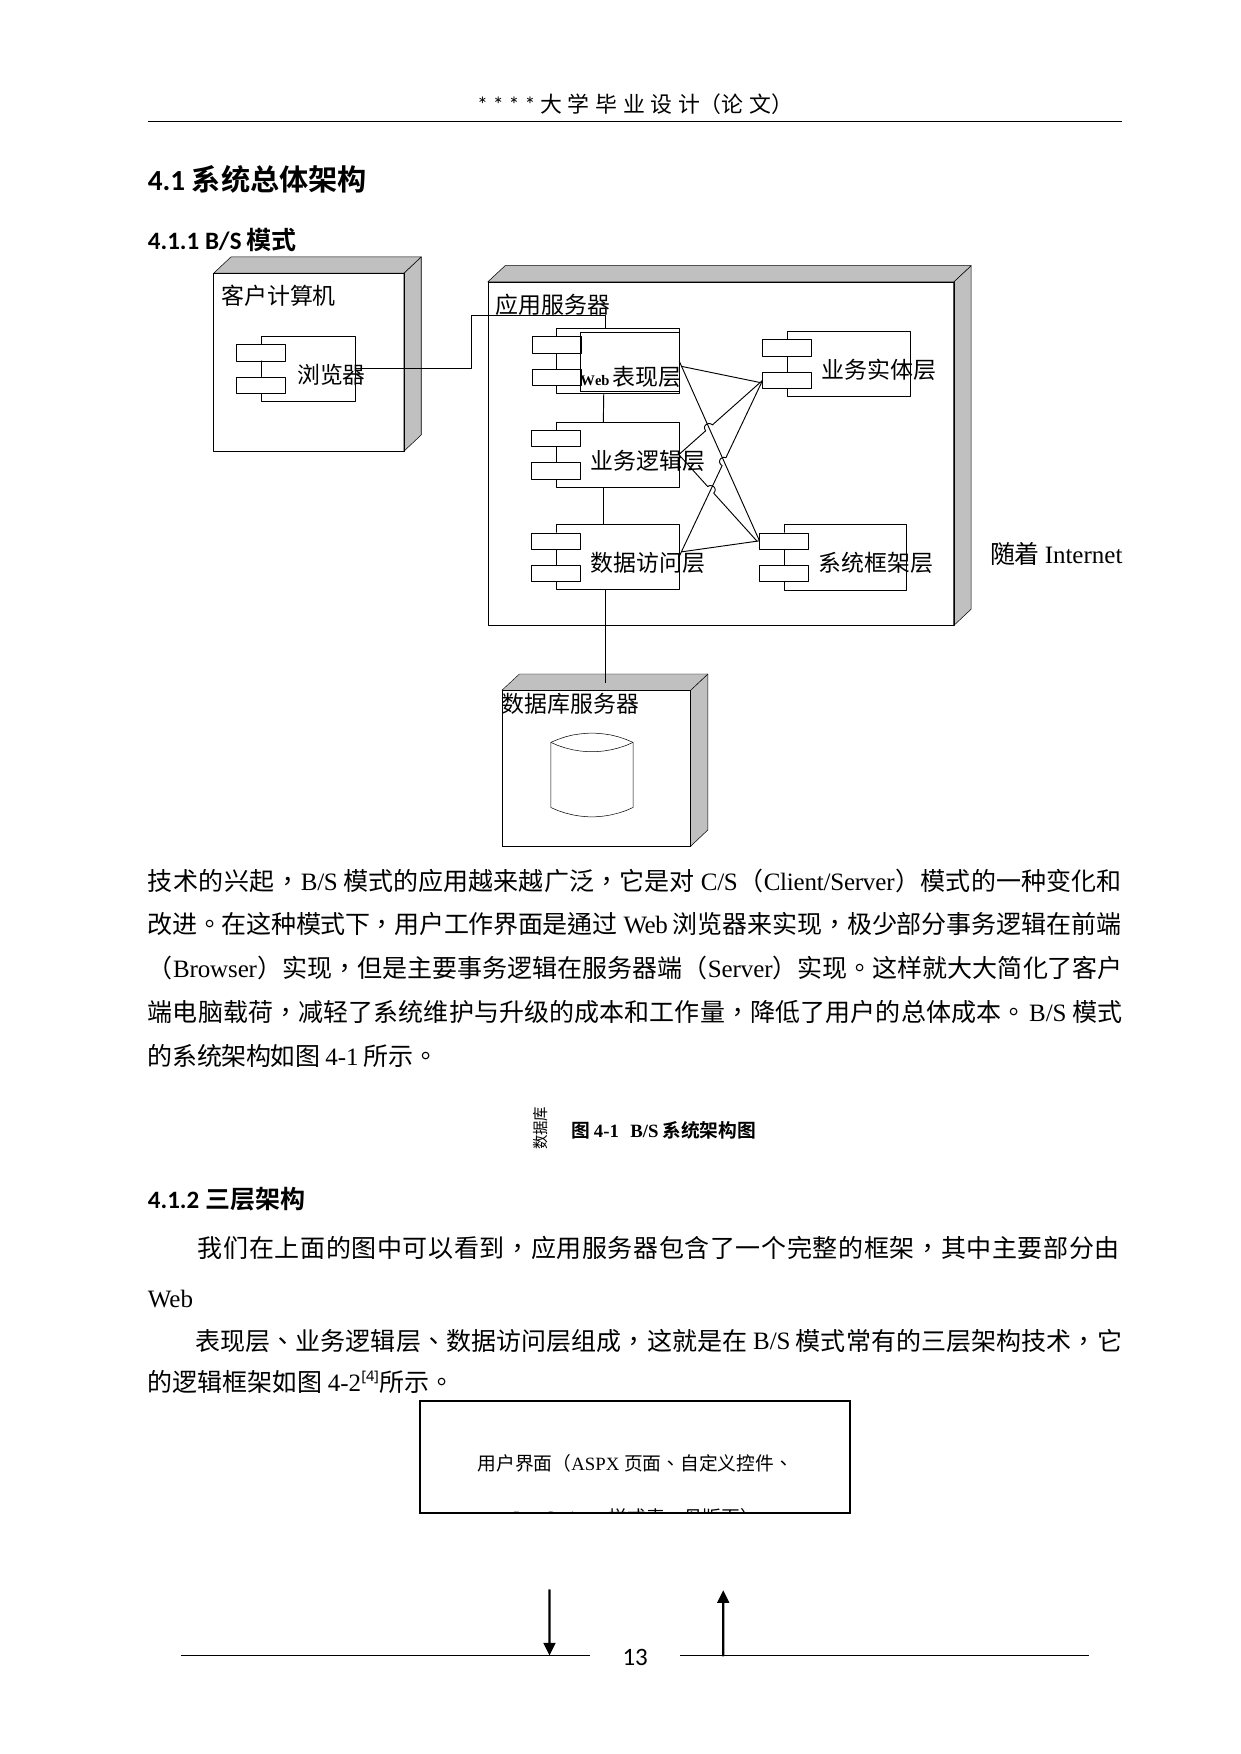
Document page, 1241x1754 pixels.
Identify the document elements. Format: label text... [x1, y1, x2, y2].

text 图4-1 B/S系统架构图 [148, 1104, 1122, 1157]
subtitle 4.1.1 B/S模式 [148, 223, 1122, 257]
text 我们在上面的图中可以看到，应用服务器包含了一个完整的框架，其中主要部分由Web [148, 1216, 1122, 1312]
subtitle 4.1 系统总体架构 [148, 159, 1122, 198]
subtitle 4.1.2 三层架构 [148, 1182, 1122, 1216]
text 表现层、业务逻辑层、数据访问层组成，这就是在B/S模式常有的三层架构技术，它的逻辑框架如图4-2[4]所示。 [148, 1312, 1122, 1400]
text 随着Internet技术的兴起，B/S模式的应用越来越广泛，它是对C/S（Client/Server）模式的一种变化和改进。在这种模式下，用户工作界面是通过Web浏览器来实现，极少部分事务逻辑在前端（Browser）实现，但是主要事务逻辑在服务器端（Server）实现。这样就大大简化了客户端电脑载荷，减轻了系统维护与升级的成本和工作量，降低了用户的总体成本。B/S模式的系统架构如图4-1所示。 [148, 257, 1122, 1071]
